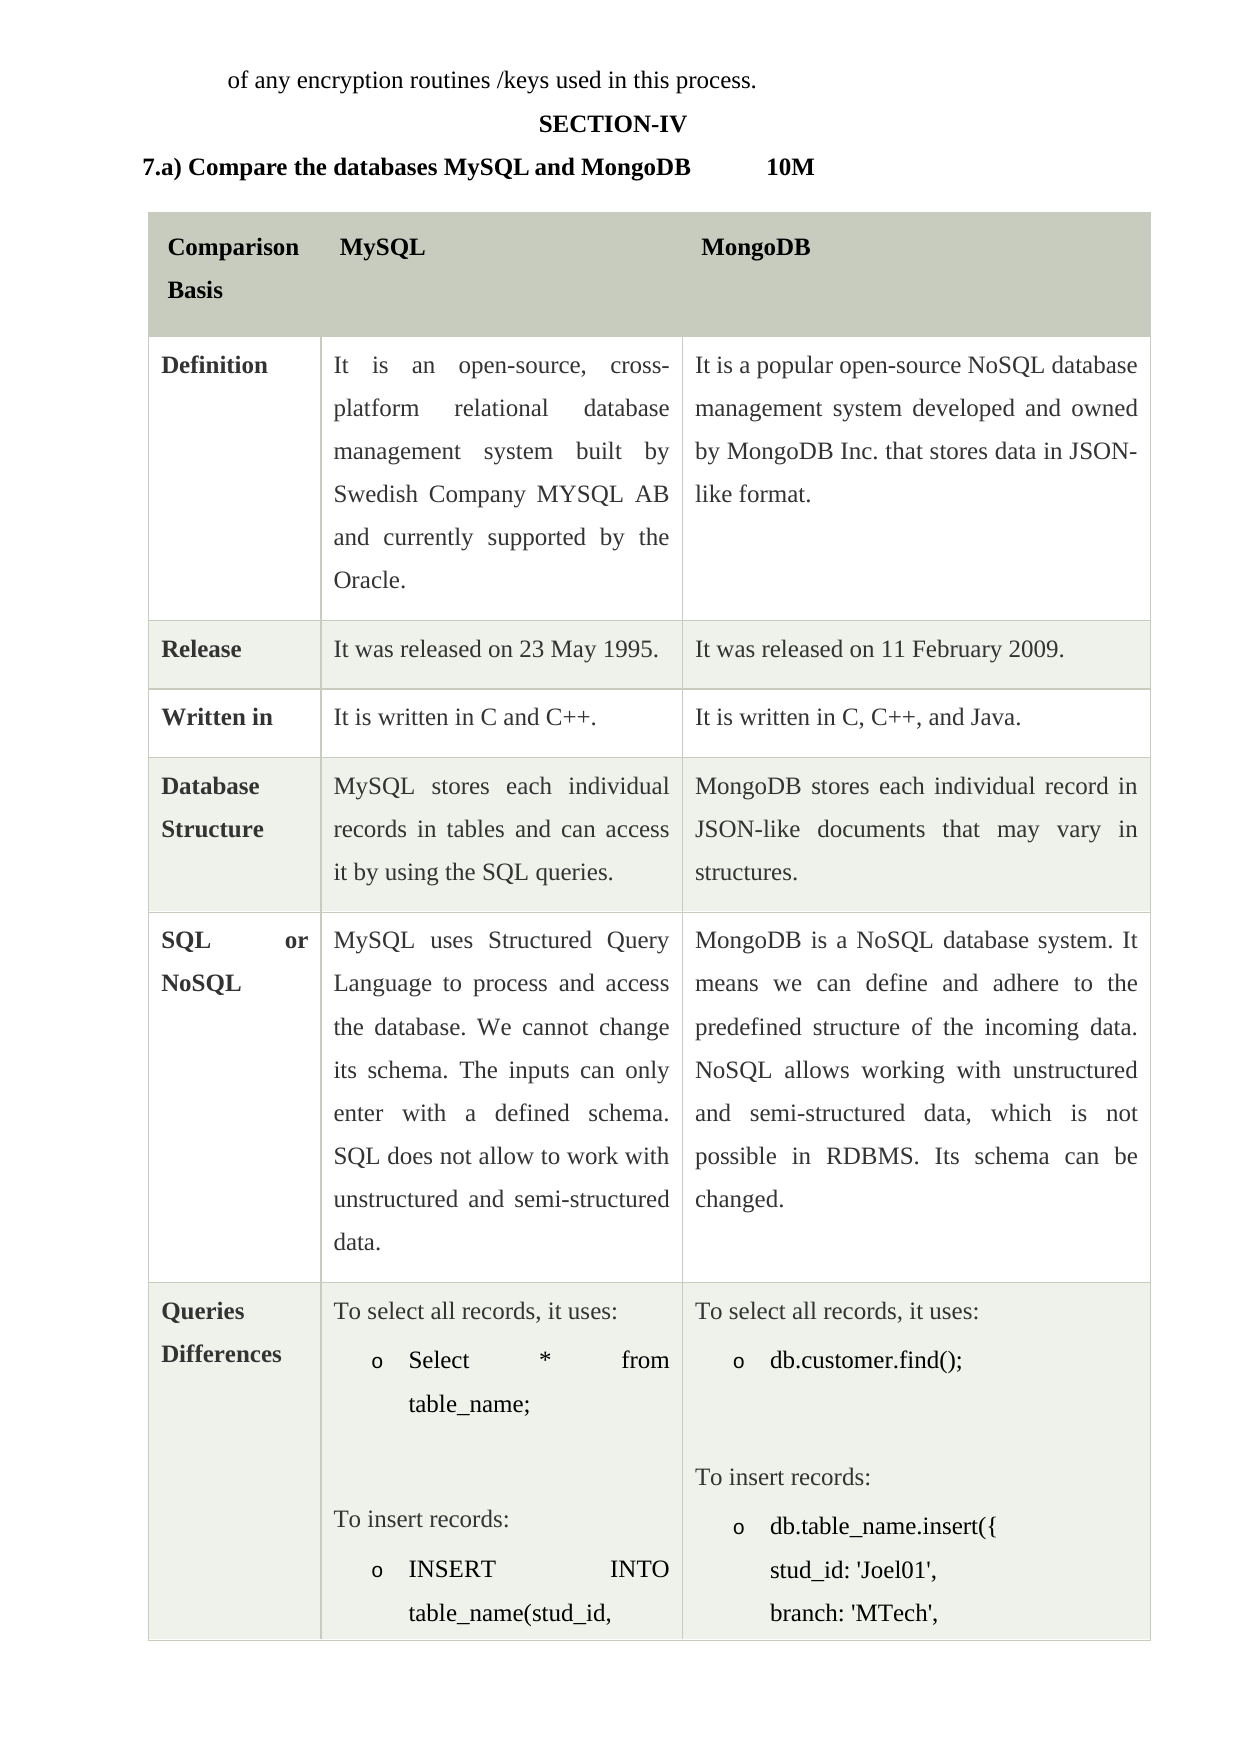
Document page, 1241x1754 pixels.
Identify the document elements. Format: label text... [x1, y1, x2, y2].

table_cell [683, 1283, 1150, 1639]
text SECTION-IV [135, 109, 1090, 137]
table_cell MongoDB stores each individual record in JSON-like documents that may vary in structures. [683, 758, 1150, 911]
table_cell Database Structure [149, 758, 320, 911]
table_cell Definition [149, 337, 320, 620]
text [227, 66, 1078, 94]
table_header MySQL [321, 213, 682, 336]
table_cell Queries Differences [149, 1283, 320, 1639]
table_cell MySQL stores each individual records in tables and can access it by using the SQL queries. [322, 758, 682, 911]
table_cell MongoDB is a NoSQL database system. It means we can define and adhere to the predefined structure of the incoming data. NoSQL allows working with unstructured and semi-structured data, which is not possible in RDBMS. Its schema can be changed. [683, 913, 1150, 1282]
table_cell Written in [149, 690, 320, 757]
table_cell It is written in C, C++, and Java. [683, 690, 1150, 757]
table_header Comparison Basis [149, 213, 321, 336]
table_cell It is an open-source, cross-platform relational database management system built by Swedish Company MYSQL AB and currently supported by the Oracle. [322, 337, 682, 620]
table_cell It was released on 23 May 1995. [322, 621, 682, 688]
list 7.a) Compare the databases MySQL and MongoDB 10M [142, 152, 1090, 181]
table_cell It was released on 11 February 2009. [683, 621, 1150, 688]
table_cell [322, 1283, 682, 1639]
table_cell SQL or NoSQL [149, 913, 320, 1282]
table_cell Release [149, 621, 320, 688]
table_cell MySQL uses Structured Query Language to process and access the database. We cannot change its schema. The inputs can only enter with a defined schema. SQL does not allow to work with unstructured and semi-structured data. [322, 913, 682, 1282]
table_cell It is a popular open-source NoSQL database management system developed and owned by MongoDB Inc. that stores data in JSON-like format. [683, 337, 1150, 620]
table_header MongoDB [682, 213, 1150, 336]
table_cell It is written in C and C++. [322, 690, 682, 757]
